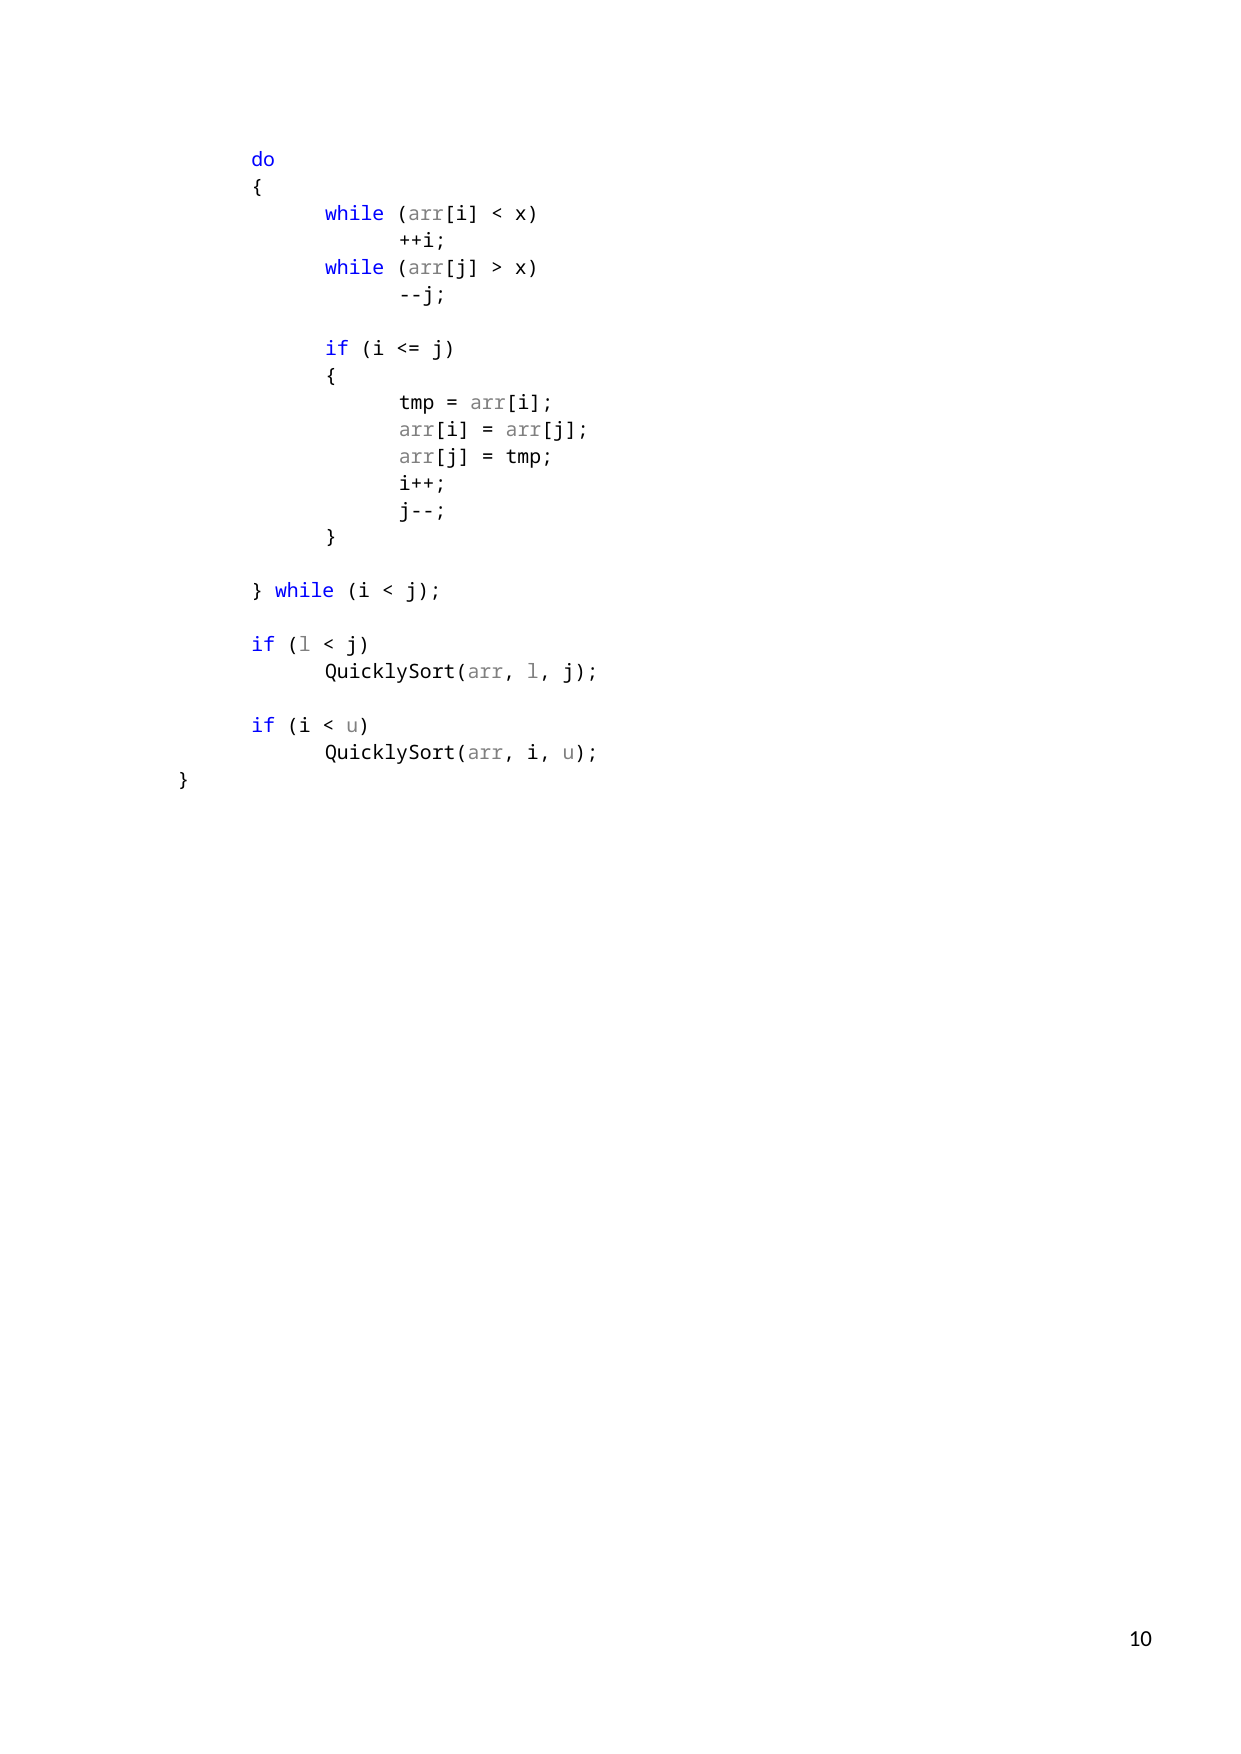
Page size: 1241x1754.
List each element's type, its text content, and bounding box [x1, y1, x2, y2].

text --j; [177, 280, 1152, 307]
text tmp = arr[i]; [177, 388, 1152, 415]
text } [177, 523, 1152, 550]
text QuicklySort(arr, l, j); [177, 658, 1152, 685]
text arr[i] = arr[j]; [177, 415, 1152, 442]
text if (i < u) [177, 712, 1152, 739]
text while (arr[j] > x) [177, 253, 1152, 280]
text arr[j] = tmp; [177, 442, 1152, 469]
text ++i; [177, 226, 1152, 253]
text j--; [177, 496, 1152, 523]
text } while (i < j); [177, 577, 1152, 604]
text { [177, 361, 1152, 388]
text if (l < j) [177, 631, 1152, 658]
text } [177, 766, 1152, 793]
text i++; [177, 469, 1152, 496]
text if (i <= j) [177, 334, 1152, 361]
text do [177, 145, 1152, 172]
text QuicklySort(arr, i, u); [177, 739, 1152, 766]
text { [177, 172, 1152, 199]
text while (arr[i] < x) [177, 199, 1152, 226]
